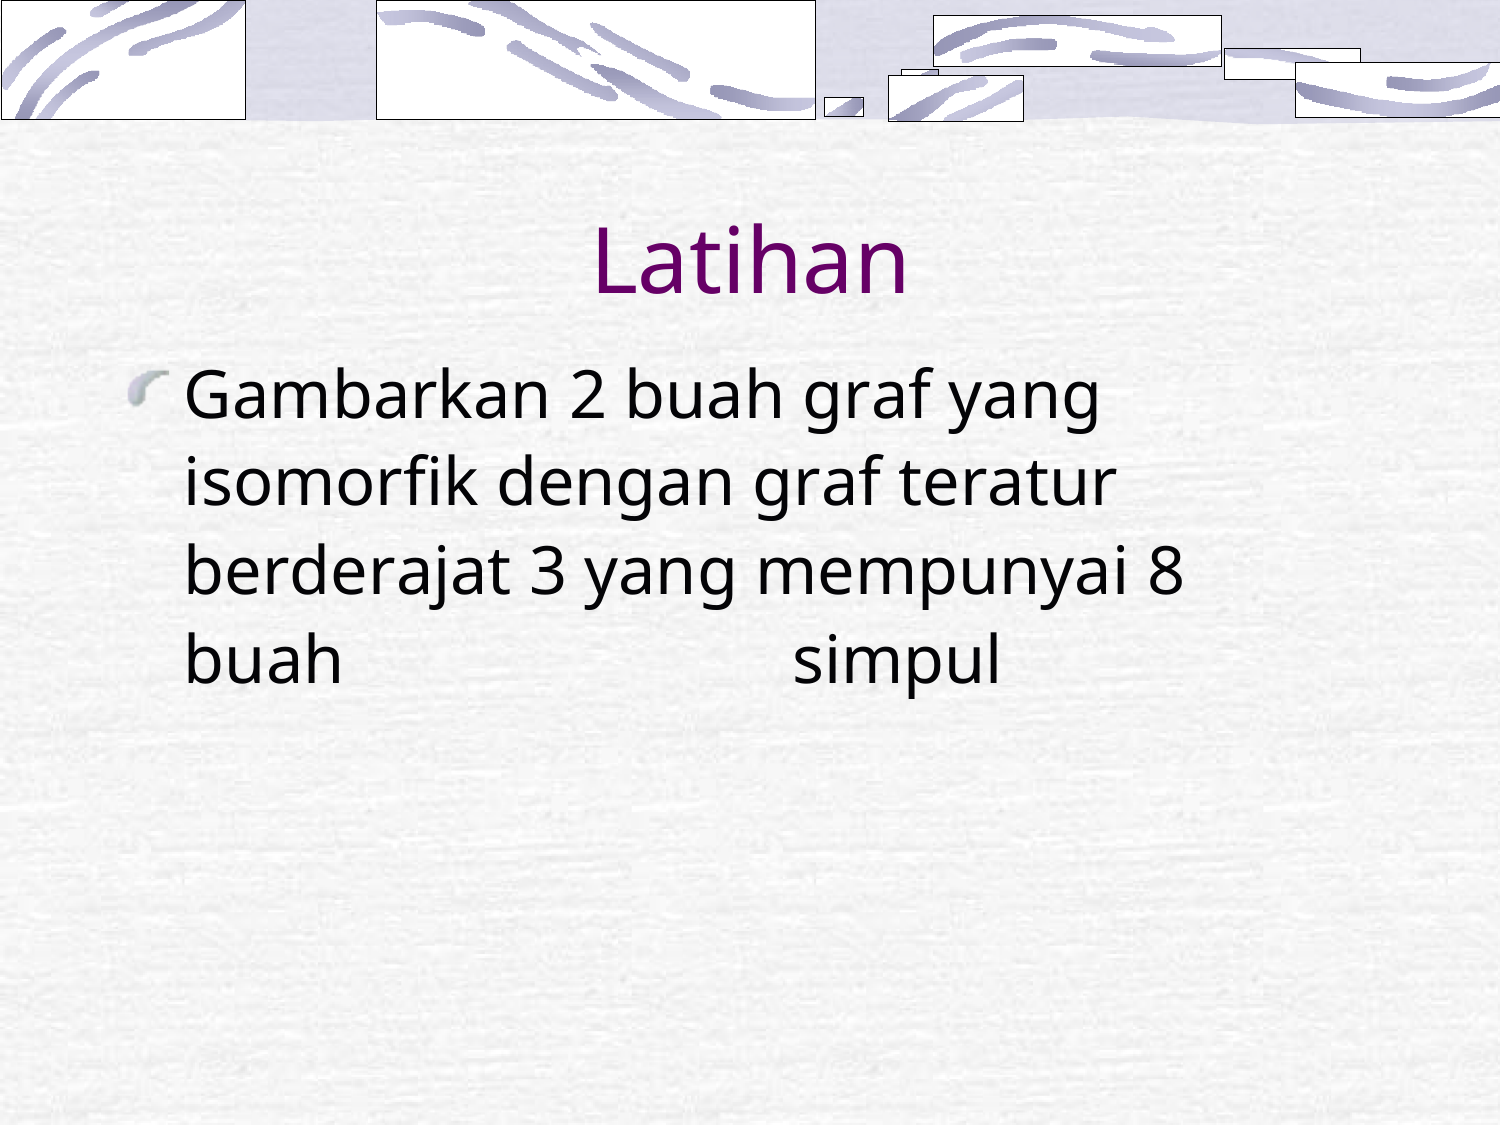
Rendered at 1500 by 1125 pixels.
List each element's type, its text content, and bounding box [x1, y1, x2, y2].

picture [889, 76, 1023, 121]
picture [934, 16, 1221, 66]
picture [377, 1, 815, 119]
picture [2, 1, 245, 119]
picture [902, 70, 938, 75]
picture [825, 98, 863, 116]
picture [0, 0, 1500, 1125]
subtitle Latihan [24, 196, 1477, 321]
subtitle Gambarkan 2 buah graf yang isomorfik dengan graf teratur berderajat 3 yang mempunyai 8 buah simpul [184, 347, 1334, 703]
picture [1296, 63, 1500, 117]
picture [1225, 49, 1360, 79]
